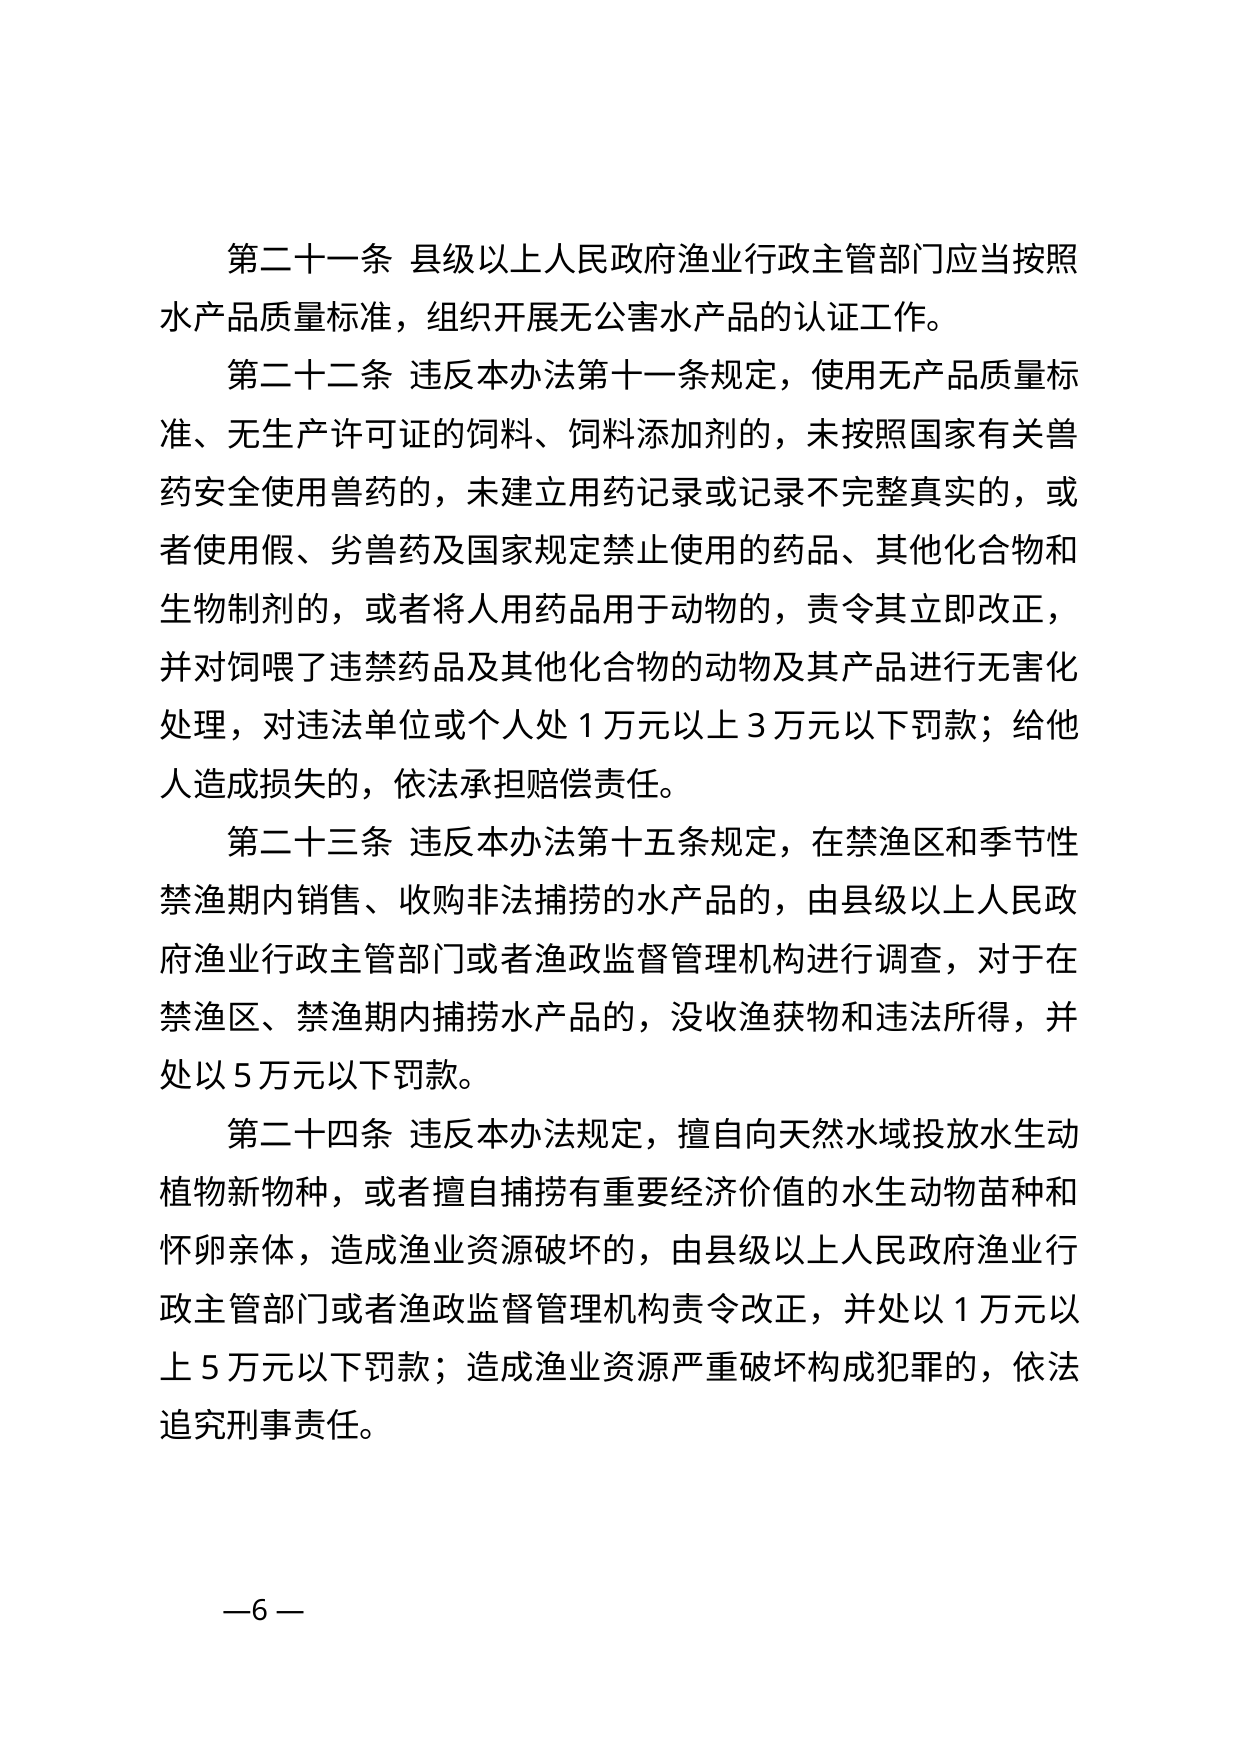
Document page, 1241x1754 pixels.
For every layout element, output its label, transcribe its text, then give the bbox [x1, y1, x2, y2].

text 第二十一条 县级以上人民政府渔业行政主管部门应当按照水产品质量标准，组织开展无公害水产品的认证工作。 [159, 224, 1081, 341]
text 第二十四条 违反本办法规定，擅自向天然水域投放水生动植物新物种，或者擅自捕捞有重要经济价值的水生动物苗种和怀卵亲体，造成渔业资源破坏的，由县级以上人民政府渔业行政主管部门或者渔政监督管理机构责令改正，并处以1万元以上5万元以下罚款；造成渔业资源严重破坏构成犯罪的，依法追究刑事责任。 [159, 1099, 1081, 1449]
text 第二十二条 违反本办法第十一条规定，使用无产品质量标准、无生产许可证的饲料、饲料添加剂的，未按照国家有关兽药安全使用兽药的，未建立用药记录或记录不完整真实的，或者使用假、劣兽药及国家规定禁止使用的药品、其他化合物和生物制剂的，或者将人用药品用于动物的，责令其立即改正，并对饲喂了违禁药品及其他化合物的动物及其产品进行无害化处理，对违法单位或个人处1万元以上3万元以下罚款；给他人造成损失的，依法承担赔偿责任。 [159, 341, 1081, 808]
text 第二十三条 违反本办法第十五条规定，在禁渔区和季节性禁渔期内销售、收购非法捕捞的水产品的，由县级以上人民政府渔业行政主管部门或者渔政监督管理机构进行调查，对于在禁渔区、禁渔期内捕捞水产品的，没收渔获物和违法所得，并处以5万元以下罚款。 [159, 808, 1081, 1099]
